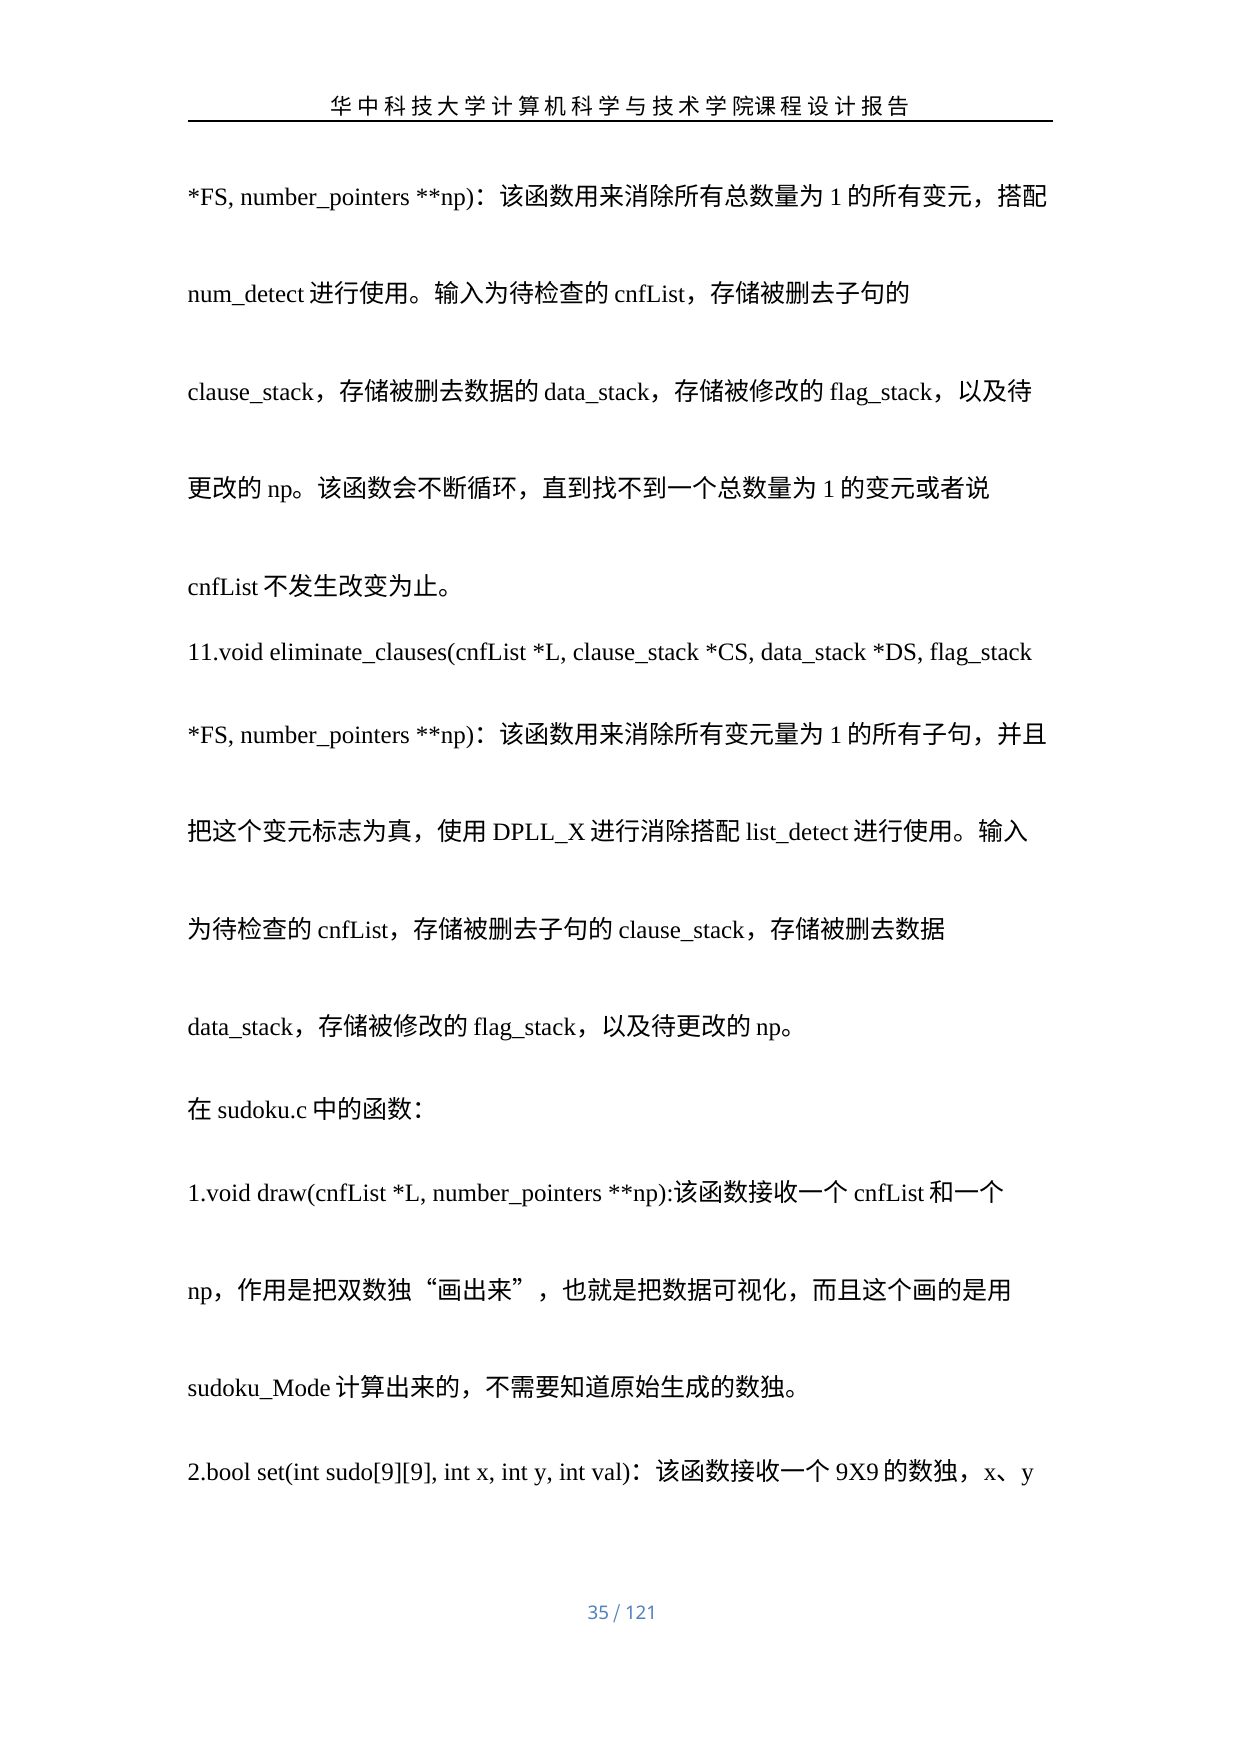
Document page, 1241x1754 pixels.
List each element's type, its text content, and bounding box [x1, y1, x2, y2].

text 在sudoku.c中的函数： [187, 1075, 1053, 1140]
text 1.void draw(cnfList *L, number_pointers **np):该函数接收一个cnfList和一个np，作用是把双数独“画出来”，也就是把数据可视化，而且这个画的是用sudoku_Mode计算出来的，不需要知道原始生成的数独。 [187, 1158, 1053, 1418]
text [187, 162, 1053, 617]
text 11.void eliminate_clauses(cnfList *L, clause_stack *CS, data_stack *DS, flag_stack *FS, number_pointers **np)：该函数用来消除所有变元量为1的所有子句，并且把这个变元标志为真，使用DPLL_X进行消除搭配list_detect进行使用。输入为待检查的cnfList，存储被删去子句的clause_stack，存储被删去数据data_stack，存储被修改的flag_stack，以及待更改的np。 [187, 635, 1053, 1057]
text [187, 1437, 1053, 1502]
